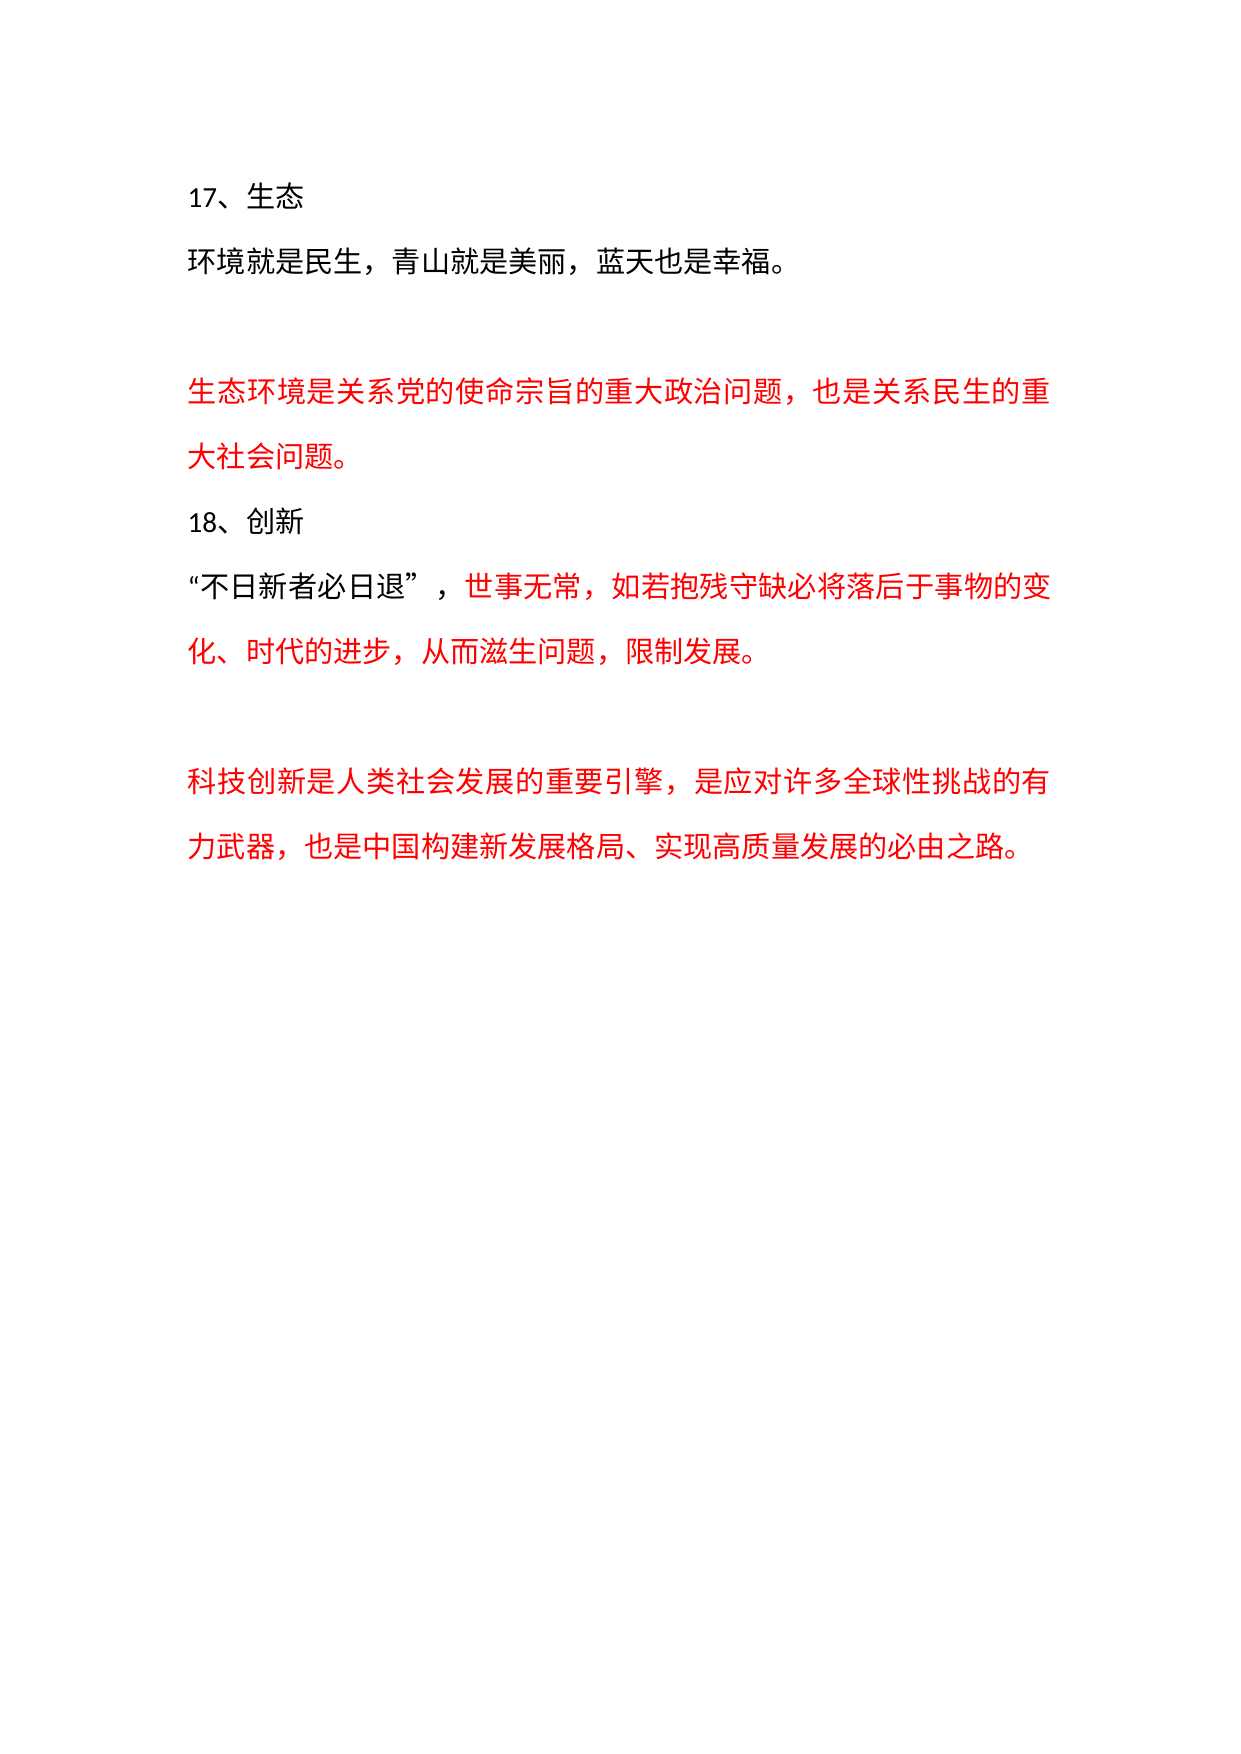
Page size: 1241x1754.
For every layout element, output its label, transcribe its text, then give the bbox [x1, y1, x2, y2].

list “不日新者必日退”，世事无常，如若抱残守缺必将落后于事物的变化、时代的进步，从而滋生问题，限制发展。 [187, 552, 1053, 682]
list 生态 [187, 162, 1053, 227]
list 环境就是民生，青山就是美丽，蓝天也是幸福。 [187, 227, 1053, 292]
list 科技创新是人类社会发展的重要引擎，是应对许多全球性挑战的有力武器，也是中国构建新发展格局、实现高质量发展的必由之路。 [187, 747, 1053, 877]
list 创新 [187, 487, 1053, 552]
list 生态环境是关系党的使命宗旨的重大政治问题，也是关系民生的重大社会问题。 [187, 357, 1053, 487]
